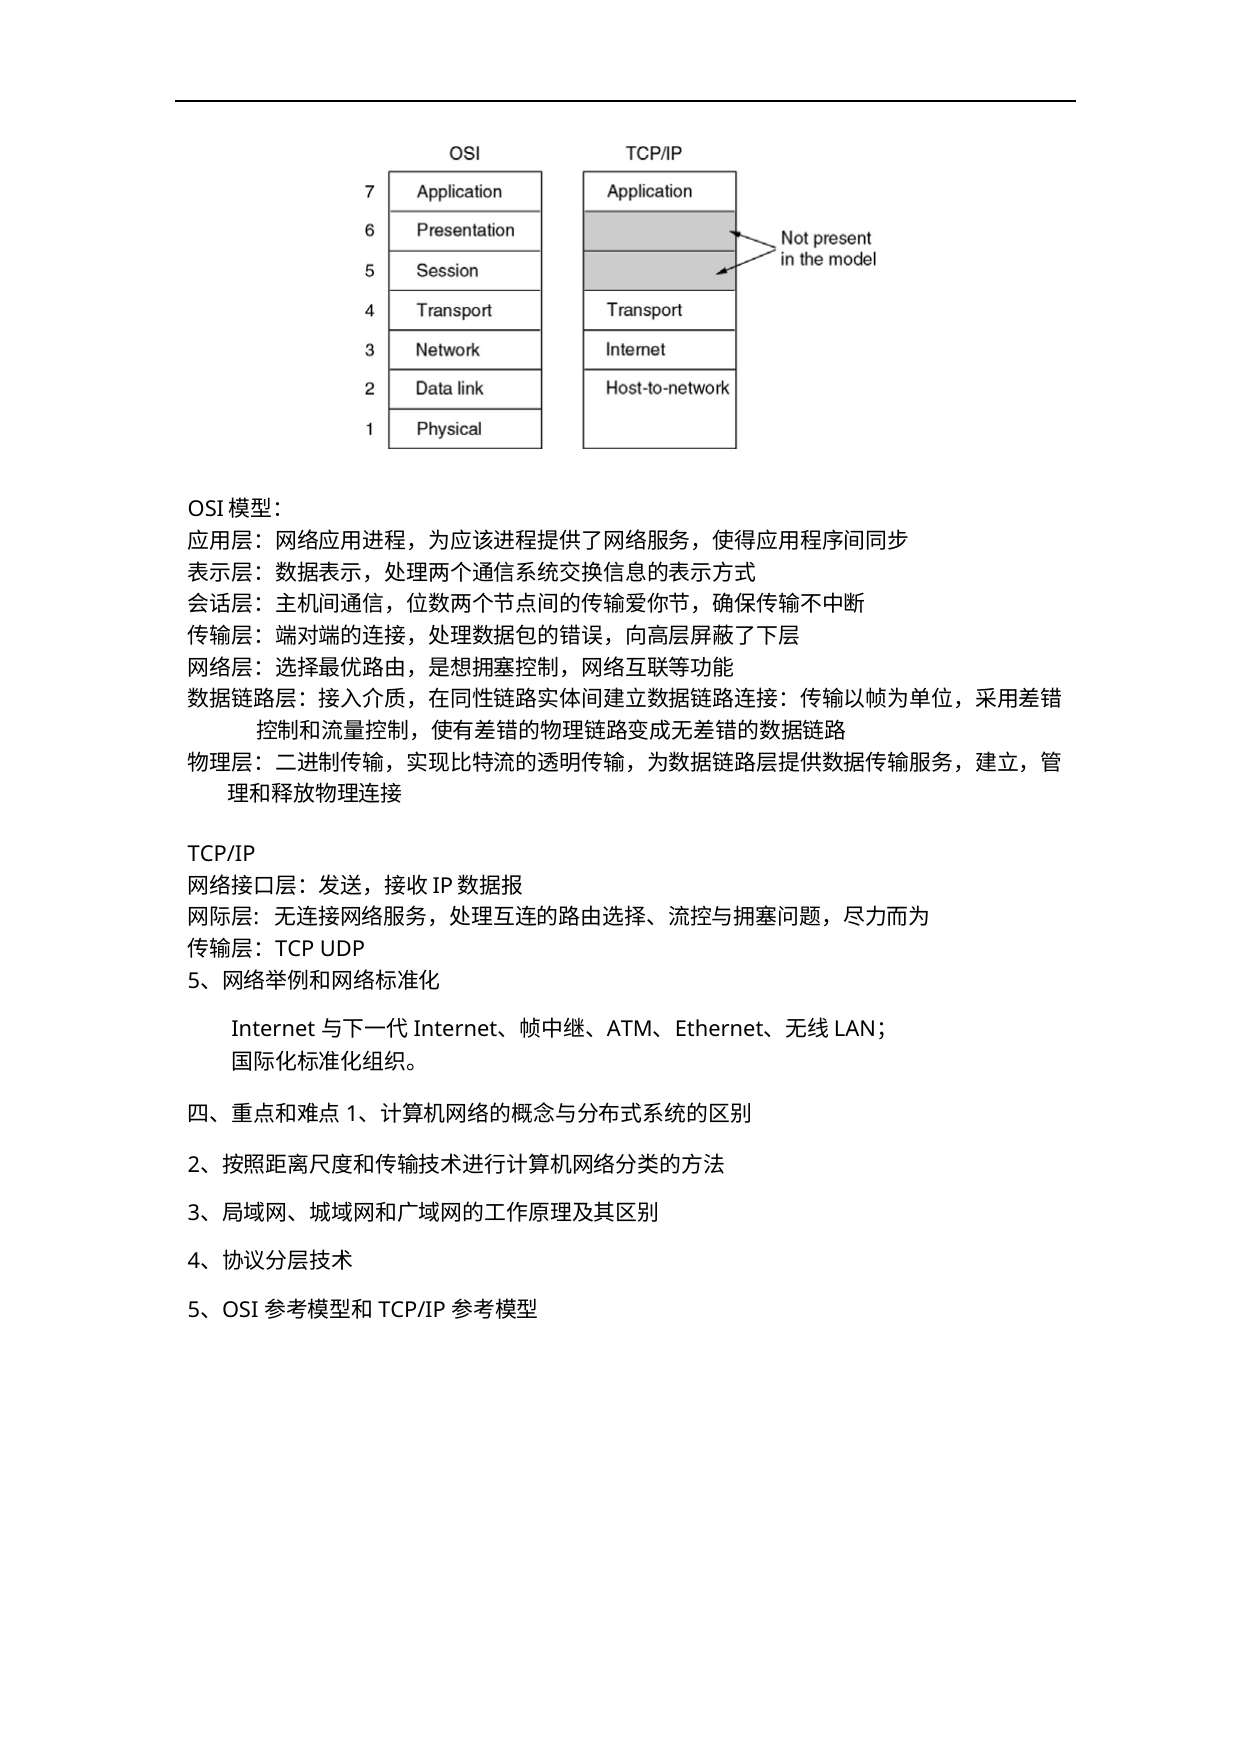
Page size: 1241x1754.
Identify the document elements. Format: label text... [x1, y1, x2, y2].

text 数据链路层：接入介质，在同性链路实体间建立数据链路连接：传输以帧为单位，采用差错 [187, 681, 1076, 713]
text 网络层：选择最优路由，是想拥塞控制，网络互联等功能 [187, 650, 1076, 681]
text 表示层：数据表示，处理两个通信系统交换信息的表示方式 [187, 555, 1076, 586]
text 四、重点和难点 1、计算机网络的概念与分布式系统的区别 [187, 1096, 1076, 1128]
text 5、网络举例和网络标准化 [187, 963, 1076, 995]
text 国际化标准化组织。 [231, 1044, 1076, 1075]
text 5、OSI 参考模型和 TCP/IP 参考模型 [187, 1292, 1076, 1323]
text 应用层：网络应用进程，为应该进程提供了网络服务，使得应用程序间同步 [187, 523, 1076, 555]
text OSI模型： [187, 491, 1076, 523]
picture [365, 143, 878, 449]
text 2、按照距离尺度和传输技术进行计算机网络分类的方法 [187, 1147, 1076, 1179]
text 网络接口层：发送，接收IP数据报 [187, 868, 1076, 899]
text 传输层：端对端的连接，处理数据包的错误，向高层屏蔽了下层 [187, 618, 1076, 650]
text 4、协议分层技术 [187, 1243, 1076, 1275]
text 3、局域网、城域网和广域网的工作原理及其区别 [187, 1195, 1076, 1227]
text Internet 与下一代 Internet、帧中继、ATM、Ethernet、无线 LAN； [231, 1011, 1076, 1043]
text 会话层：主机间通信，位数两个节点间的传输爱你节，确保传输不中断 [187, 586, 1076, 618]
text 物理层：二进制传输，实现比特流的透明传输，为数据链路层提供数据传输服务，建立，管 [187, 745, 1076, 776]
text 传输层：TCP UDP [187, 931, 1076, 963]
text 理和释放物理连接 [187, 776, 1076, 808]
text 控制和流量控制，使有差错的物理链路变成无差错的数据链路 [187, 713, 1076, 745]
text 网际层: 无连接网络服务，处理互连的路由选择、流控与拥塞问题，尽力而为 [187, 899, 1076, 931]
text TCP/IP [187, 838, 1076, 868]
